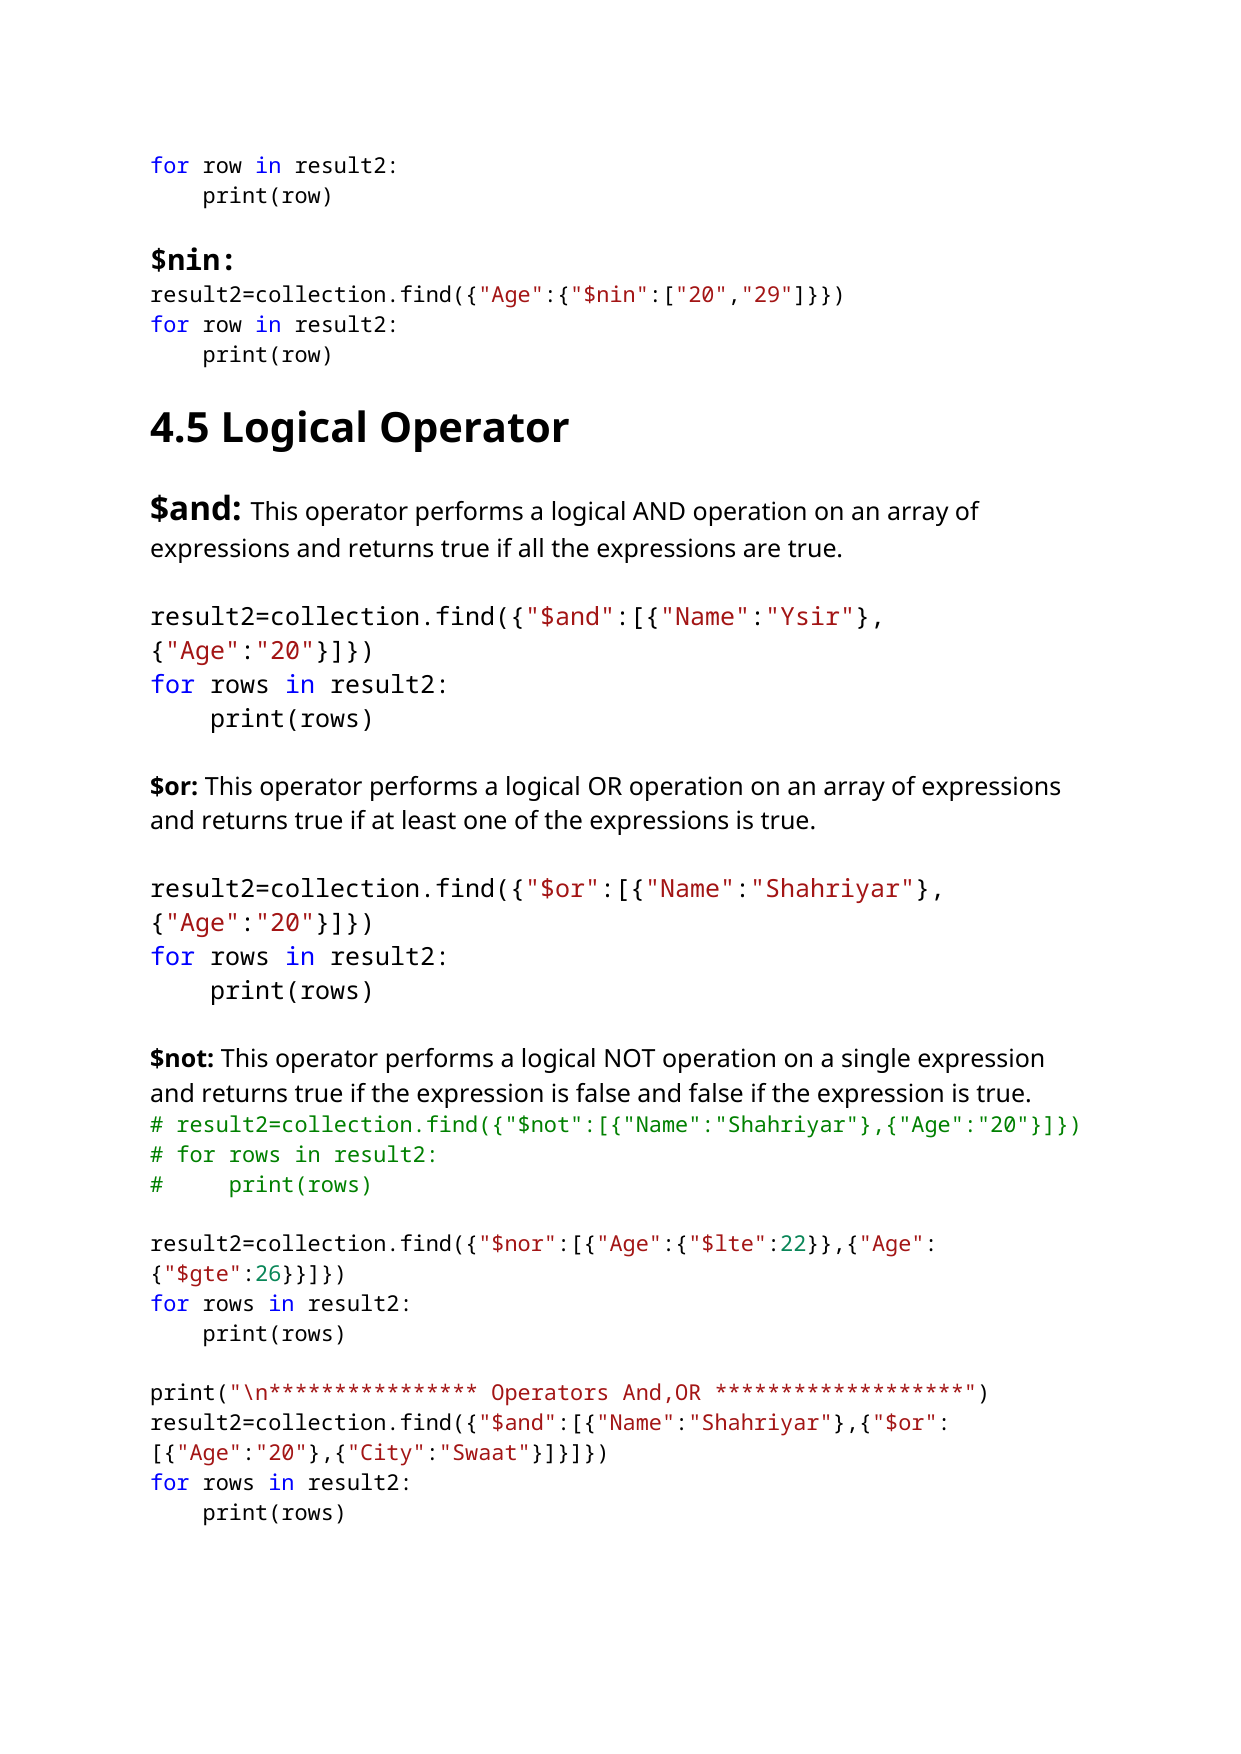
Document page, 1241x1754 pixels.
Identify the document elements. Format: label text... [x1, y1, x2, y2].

text result2=collection.find({"$and":[{"Name":"Shahriyar"},{"$or":[{"Age":"20"},{"City":"Swaat"}]}]}) [150, 1407, 1090, 1467]
text $nin: [150, 239, 1090, 279]
text # print(rows) [150, 1169, 1090, 1199]
text $not: This operator performs a logical NOT operation on a single expression and returns true if the expression is false and false if the expression is true. [150, 1041, 1090, 1109]
text result2=collection.find({"$and":[{"Name":"Ysir"},{"Age":"20"}]}) [150, 598, 1090, 666]
text for row in result2: [150, 150, 1090, 180]
text result2=collection.find({"Age":{"$nin":["20","29"]}}) [150, 279, 1090, 309]
text for row in result2: [150, 309, 1090, 339]
text for rows in result2: [150, 1467, 1090, 1497]
text # for rows in result2: [150, 1139, 1090, 1169]
text print("\n**************** Operators And,OR *******************") [150, 1377, 1090, 1407]
text $or: This operator performs a logical OR operation on an array of expressions and returns true if at least one of the expressions is true. [150, 769, 1090, 837]
text result2=collection.find({"$nor":[{"Age":{"$lte":22}},{"Age":{"$gte":26}}]}) [150, 1228, 1090, 1288]
text # result2=collection.find({"$not":[{"Name":"Shahriyar"},{"Age":"20"}]}) [150, 1109, 1090, 1139]
text result2=collection.find({"$or":[{"Name":"Shahriyar"},{"Age":"20"}]}) [150, 871, 1090, 939]
text print(rows) [150, 1318, 1090, 1348]
text for rows in result2: [150, 666, 1090, 701]
text print(rows) [150, 1497, 1090, 1526]
text for rows in result2: [150, 939, 1090, 973]
text print(rows) [150, 973, 1090, 1007]
text 4.5 Logical Operator [150, 398, 1090, 455]
text print(row) [150, 339, 1090, 368]
text print(row) [150, 180, 1090, 209]
text $and: This operator performs a logical AND operation on an array of expressions and returns true if all the expressions are true. [150, 485, 1090, 564]
text for rows in result2: [150, 1288, 1090, 1318]
text print(rows) [150, 701, 1090, 734]
